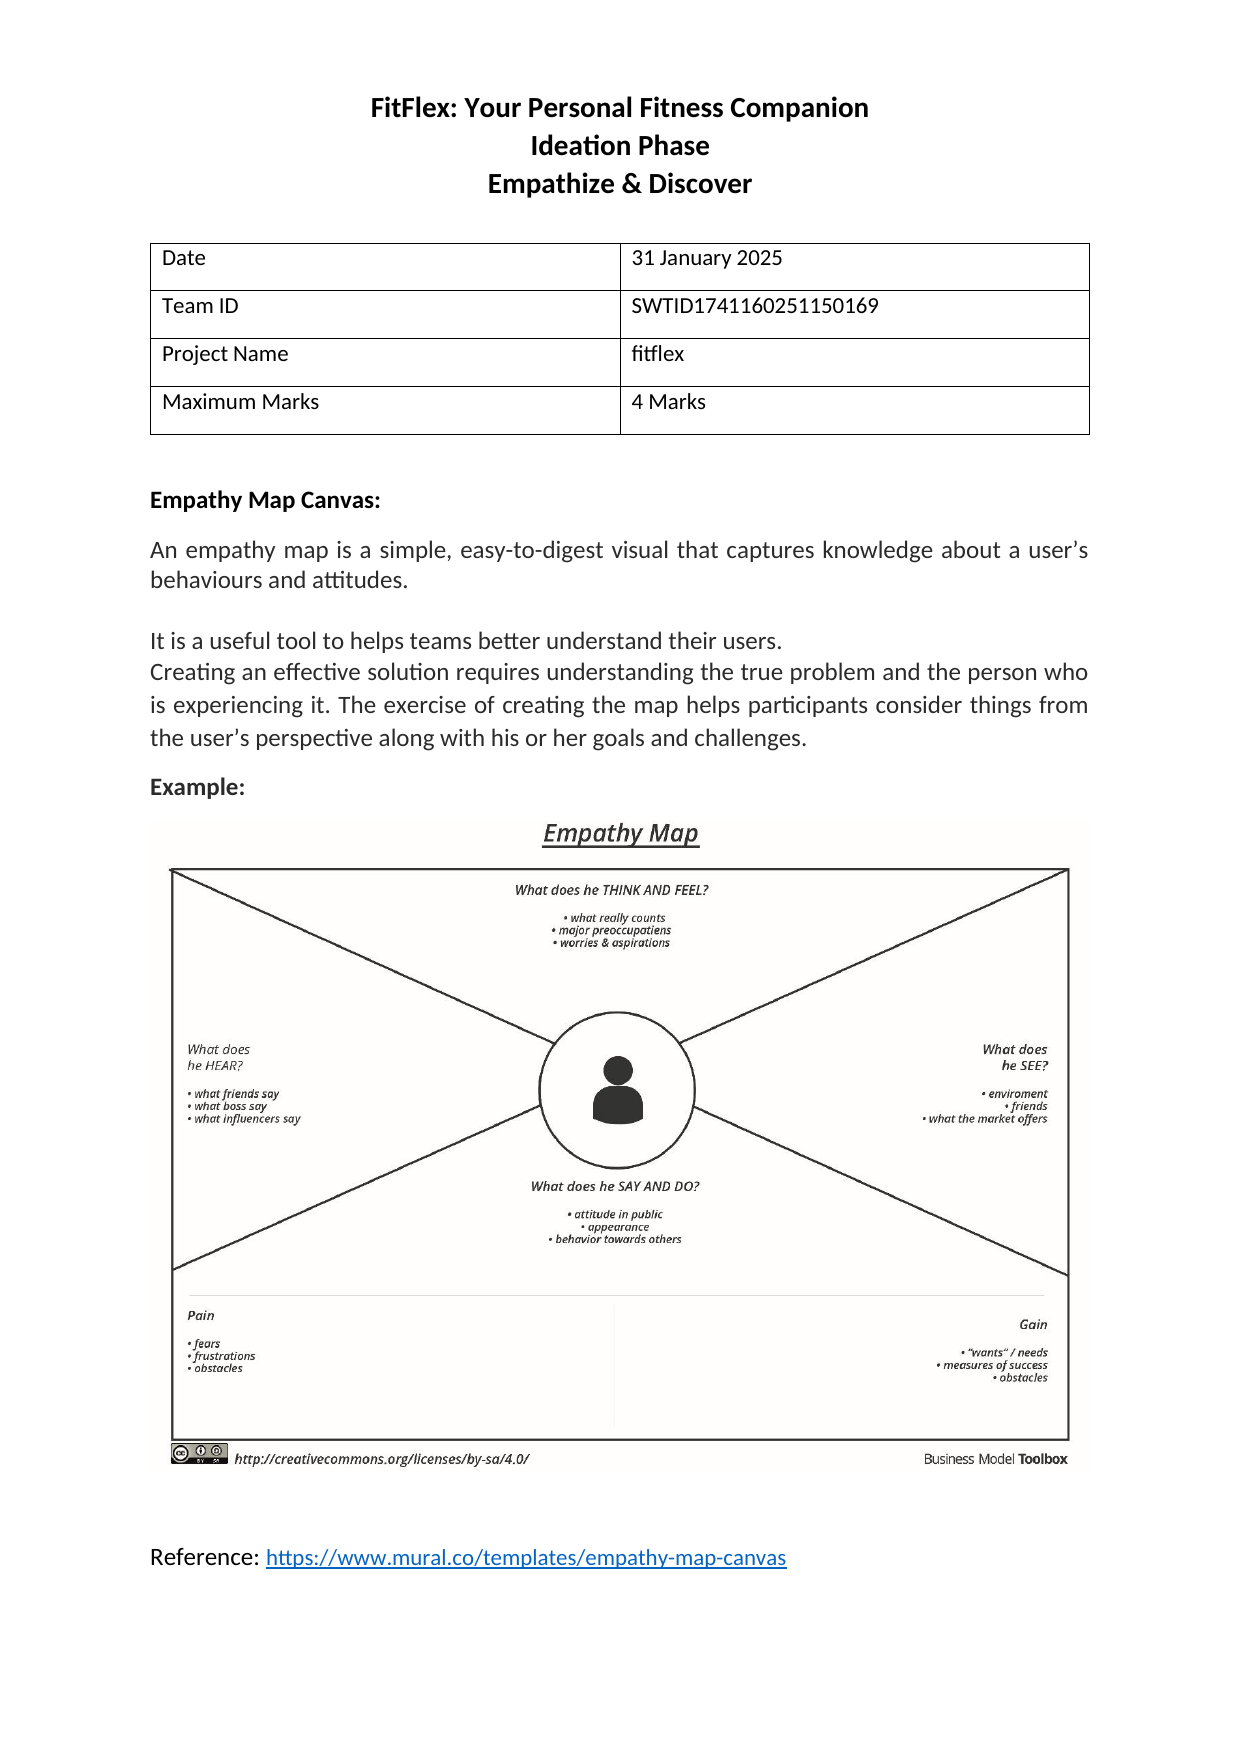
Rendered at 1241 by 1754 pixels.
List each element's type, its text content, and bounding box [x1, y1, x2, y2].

table_header Date [151, 244, 620, 290]
text FitFlex: Your Personal Fitness Companion [150, 89, 1090, 124]
text An empathy map is a simple, easy-to-digest visual that captures knowledge about a user’s behaviours and attitudes. [150, 534, 1090, 595]
table_cell Team ID [151, 291, 620, 338]
text Reference: https://www.mural.co/templates/empathy-map-canvas [150, 1541, 1090, 1572]
table_cell SWTID1741160251150169 [621, 291, 1089, 338]
text Ideation Phase [150, 127, 1090, 163]
table_header 31 January 2025 [621, 244, 1089, 290]
text Empathy Map Canvas: [150, 484, 1090, 515]
text It is a useful tool to helps teams better understand their users. [150, 625, 1090, 656]
table_cell fitflex [621, 339, 1089, 386]
text Creating an effective solution requires understanding the true problem and the person who is experiencing it. The exercise of creating the map helps participants consider things from the user’s perspective along with his or her goals and challenges. [150, 656, 1090, 752]
text Empathize & Discover [150, 166, 1090, 201]
table_cell 4 Marks [621, 387, 1089, 434]
text Example: [150, 771, 1090, 802]
table_cell Maximum Marks [151, 387, 620, 434]
table_cell Project Name [151, 339, 620, 386]
picture [150, 821, 1091, 1473]
